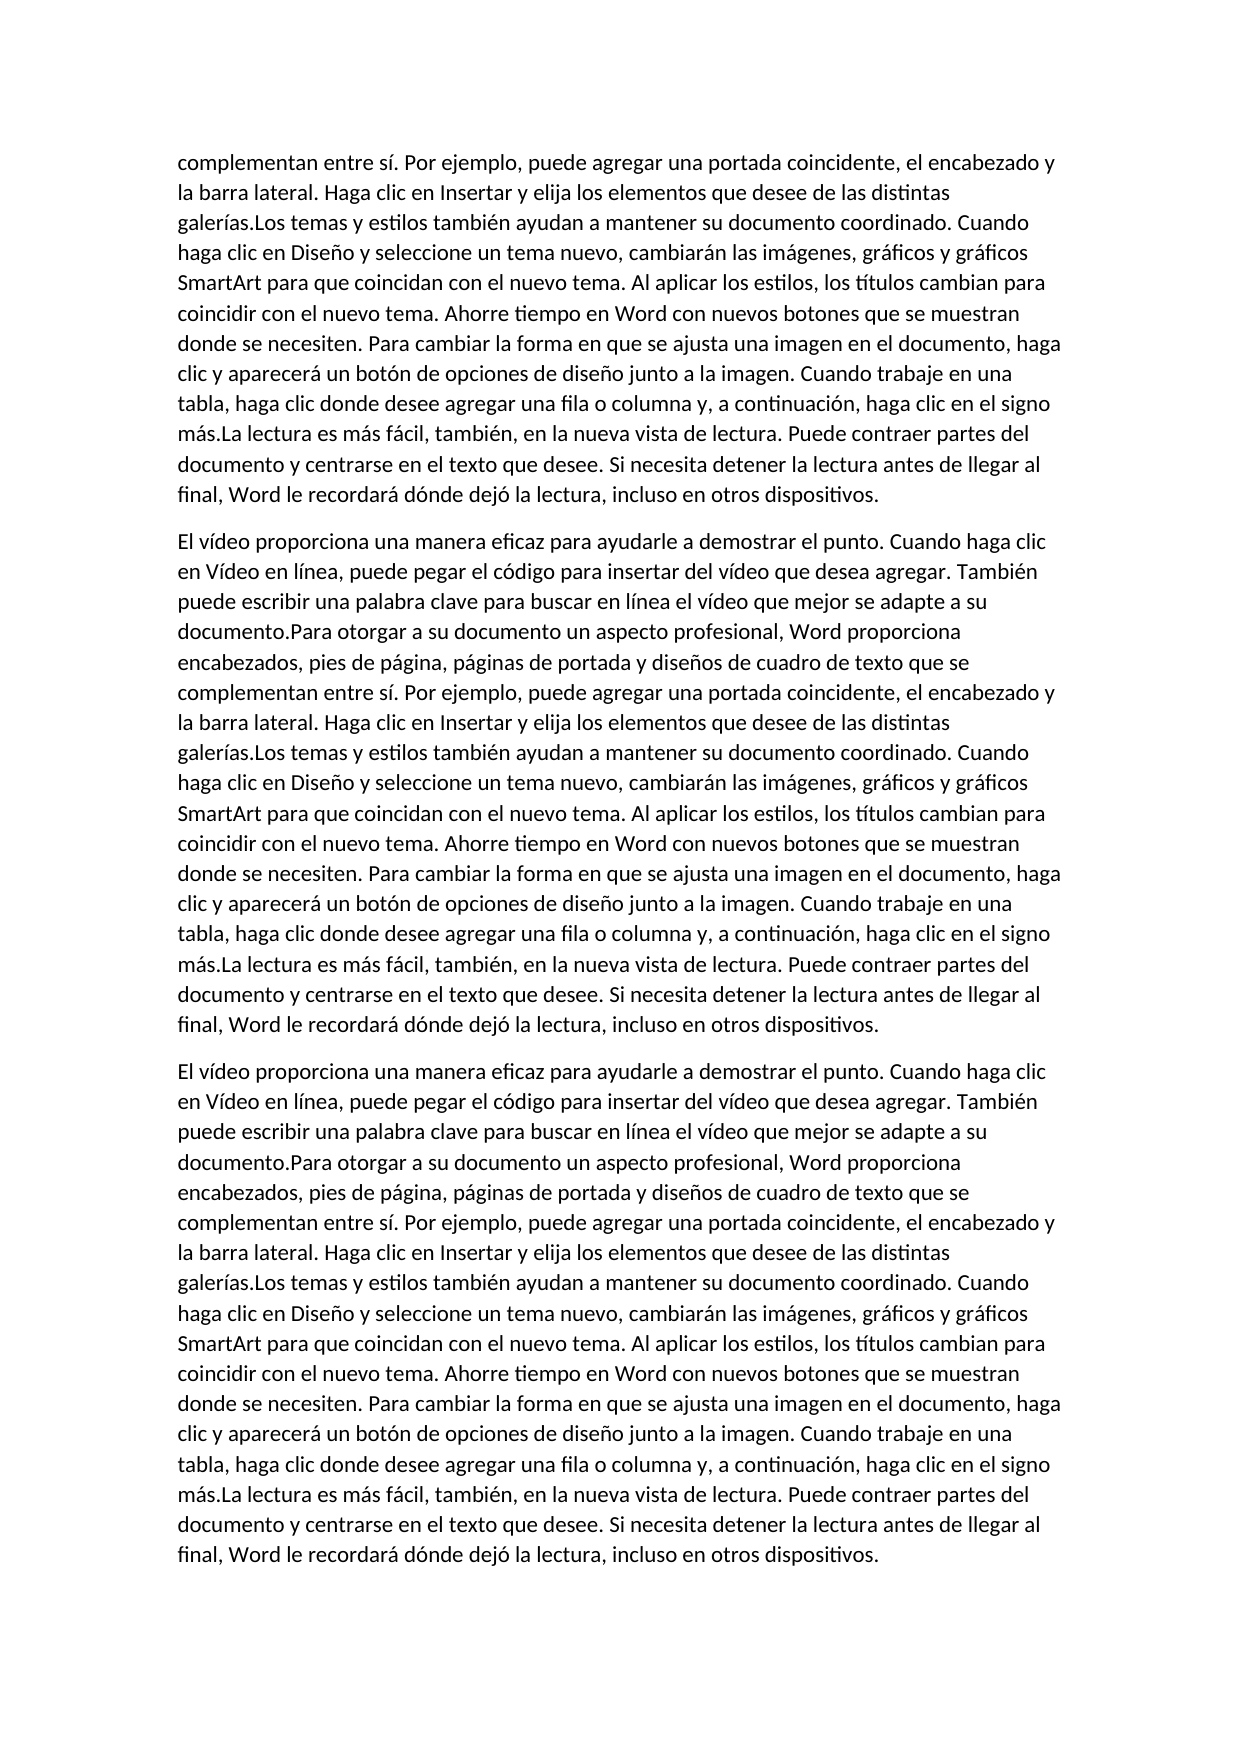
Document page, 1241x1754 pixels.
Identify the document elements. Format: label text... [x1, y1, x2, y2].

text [177, 148, 1063, 508]
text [177, 1057, 1063, 1568]
